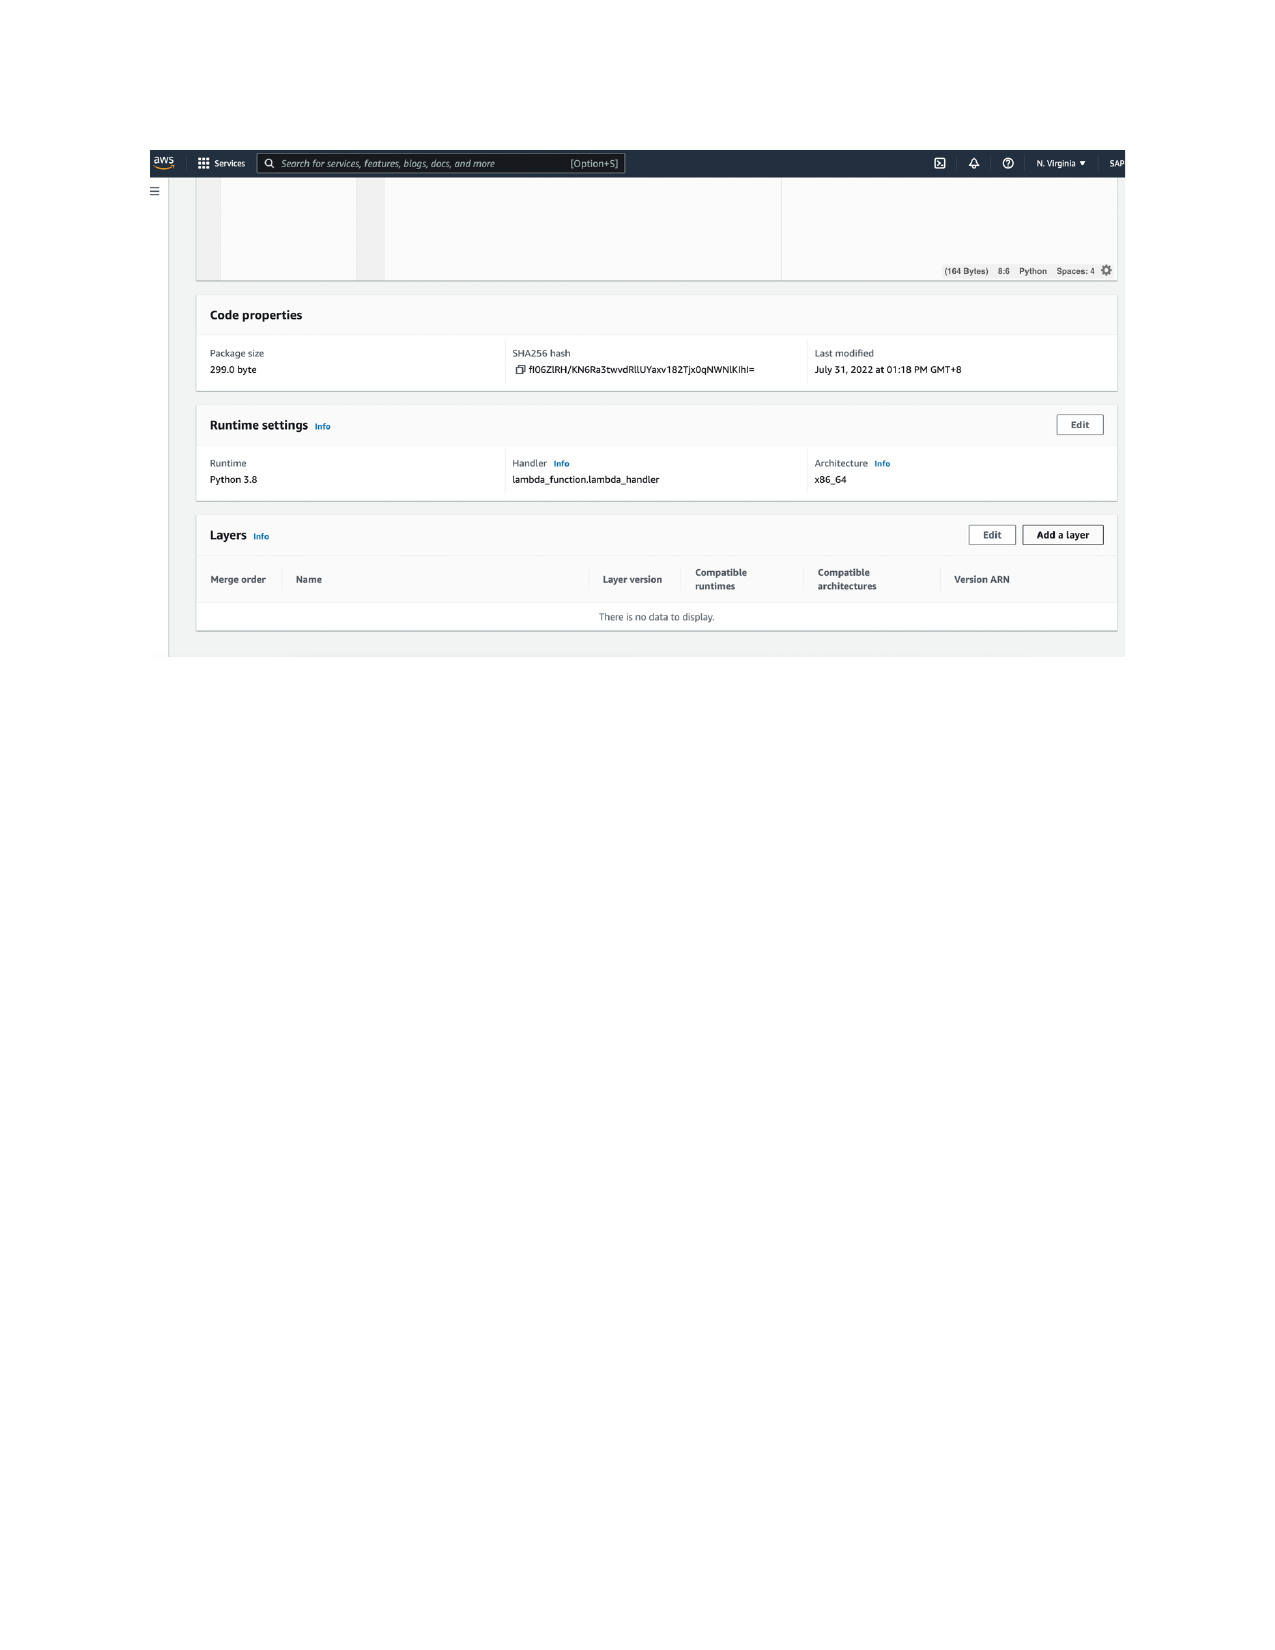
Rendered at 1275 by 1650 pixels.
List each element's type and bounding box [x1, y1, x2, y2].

picture [150, 150, 1125, 657]
